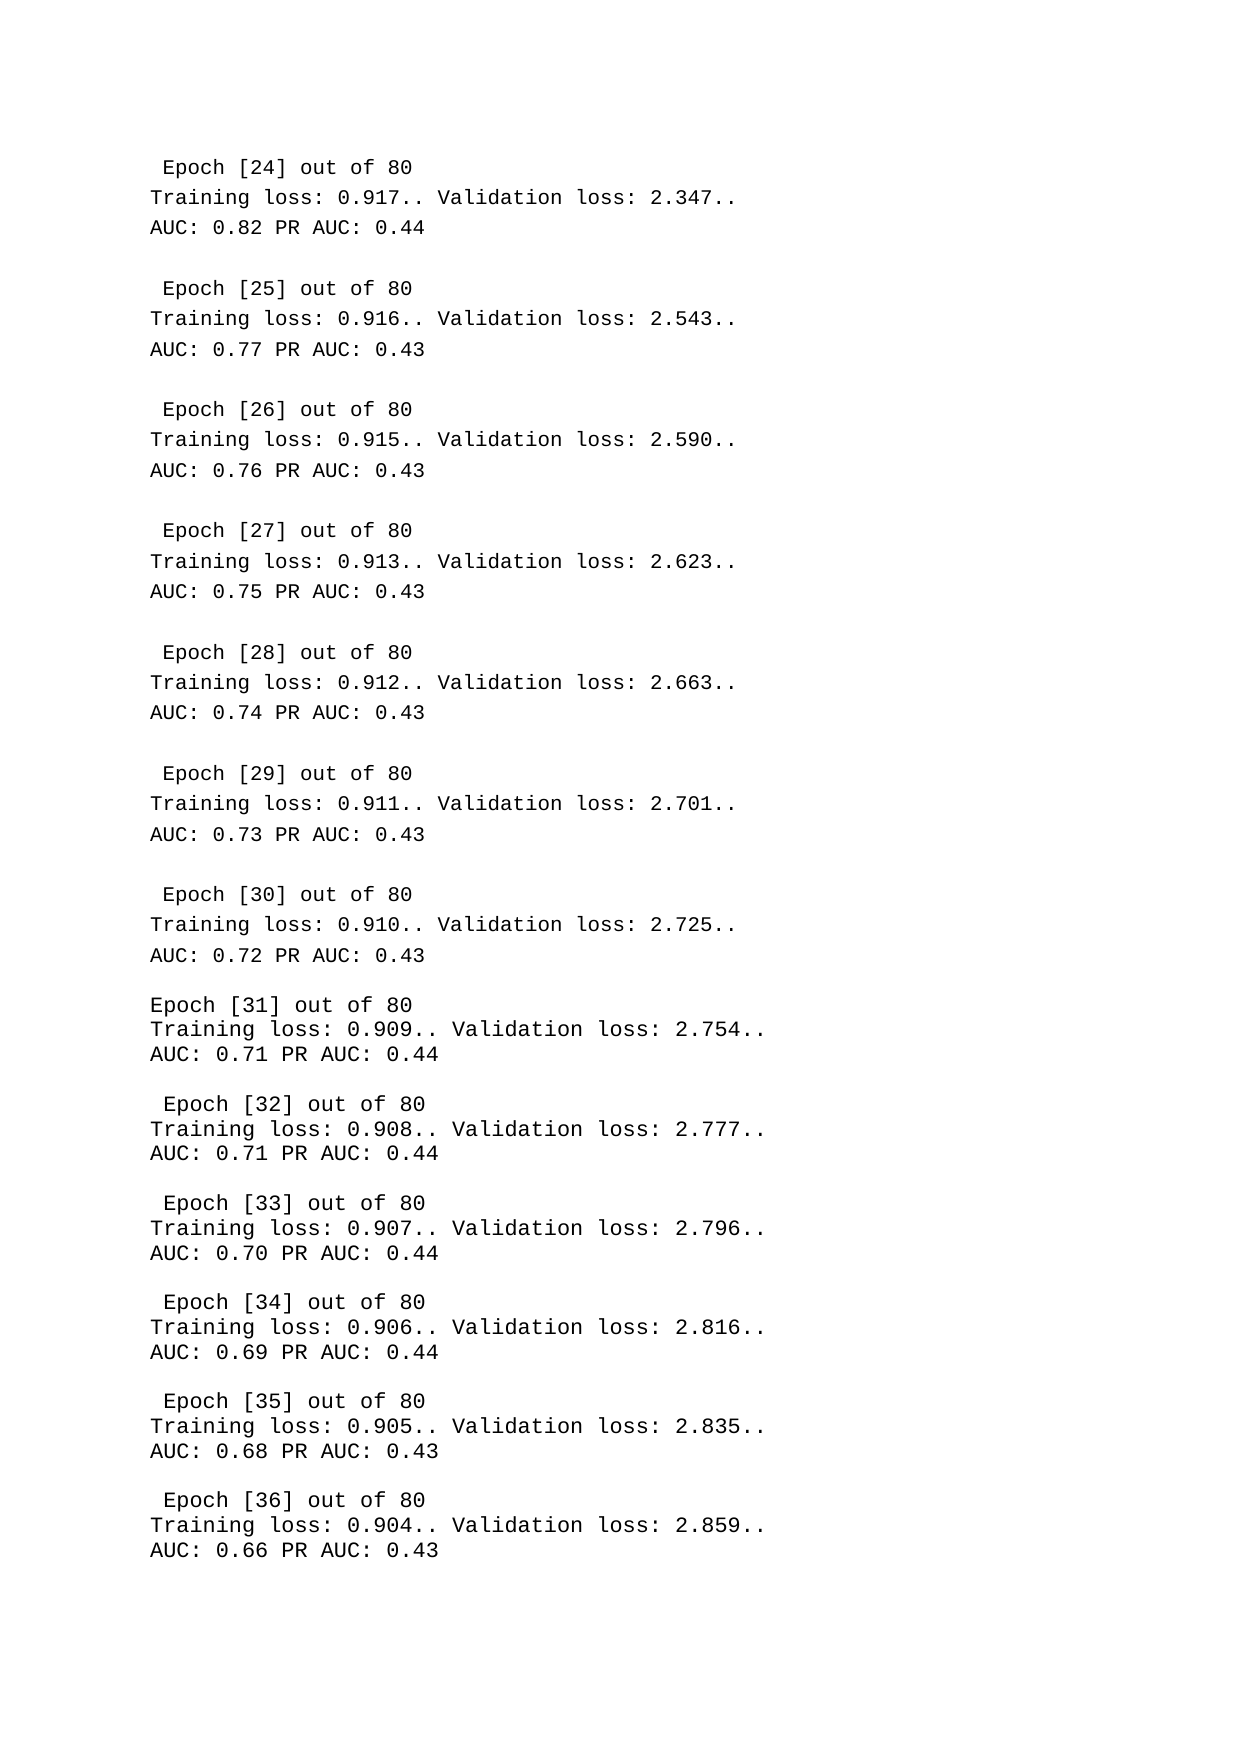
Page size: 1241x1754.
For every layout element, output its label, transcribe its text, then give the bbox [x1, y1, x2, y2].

text AUC: 0.71 PR AUC: 0.44 [150, 1143, 1090, 1167]
text Training loss: 0.916.. Validation loss: 2.543.. [150, 302, 1090, 332]
text Training loss: 0.906.. Validation loss: 2.816.. [150, 1316, 1090, 1341]
text Epoch [34] out of 80 [150, 1291, 1090, 1316]
text Training loss: 0.907.. Validation loss: 2.796.. [150, 1217, 1090, 1242]
text Epoch [32] out of 80 [150, 1093, 1090, 1118]
text Training loss: 0.909.. Validation loss: 2.754.. [150, 1019, 1090, 1043]
text Training loss: 0.910.. Validation loss: 2.725.. [150, 908, 1090, 938]
text AUC: 0.74 PR AUC: 0.43 [150, 696, 1090, 726]
text Epoch [28] out of 80 [150, 635, 1090, 665]
text AUC: 0.75 PR AUC: 0.43 [150, 574, 1090, 605]
text Epoch [29] out of 80 [150, 756, 1090, 787]
text AUC: 0.73 PR AUC: 0.43 [150, 817, 1090, 847]
text AUC: 0.82 PR AUC: 0.44 [150, 211, 1090, 241]
text AUC: 0.66 PR AUC: 0.43 [150, 1539, 1090, 1564]
text Training loss: 0.908.. Validation loss: 2.777.. [150, 1118, 1090, 1143]
text AUC: 0.72 PR AUC: 0.43 [150, 938, 1090, 968]
text AUC: 0.68 PR AUC: 0.43 [150, 1440, 1090, 1465]
text Epoch [31] out of 80 [150, 994, 1090, 1019]
text Training loss: 0.917.. Validation loss: 2.347.. [150, 180, 1090, 211]
text Training loss: 0.912.. Validation loss: 2.663.. [150, 665, 1090, 696]
text AUC: 0.77 PR AUC: 0.43 [150, 332, 1090, 362]
text Training loss: 0.905.. Validation loss: 2.835.. [150, 1415, 1090, 1440]
text Epoch [36] out of 80 [150, 1490, 1090, 1514]
text AUC: 0.71 PR AUC: 0.44 [150, 1043, 1090, 1068]
text Training loss: 0.904.. Validation loss: 2.859.. [150, 1514, 1090, 1539]
text Training loss: 0.913.. Validation loss: 2.623.. [150, 544, 1090, 574]
text Epoch [27] out of 80 [150, 514, 1090, 544]
text Epoch [33] out of 80 [150, 1192, 1090, 1217]
text AUC: 0.70 PR AUC: 0.44 [150, 1242, 1090, 1267]
text AUC: 0.69 PR AUC: 0.44 [150, 1341, 1090, 1366]
text Training loss: 0.911.. Validation loss: 2.701.. [150, 787, 1090, 817]
text Epoch [24] out of 80 [150, 150, 1090, 180]
text Epoch [30] out of 80 [150, 877, 1090, 908]
text Training loss: 0.915.. Validation loss: 2.590.. [150, 423, 1090, 453]
text Epoch [26] out of 80 [150, 392, 1090, 423]
text Epoch [25] out of 80 [150, 271, 1090, 302]
text AUC: 0.76 PR AUC: 0.43 [150, 453, 1090, 483]
text Epoch [35] out of 80 [150, 1391, 1090, 1415]
